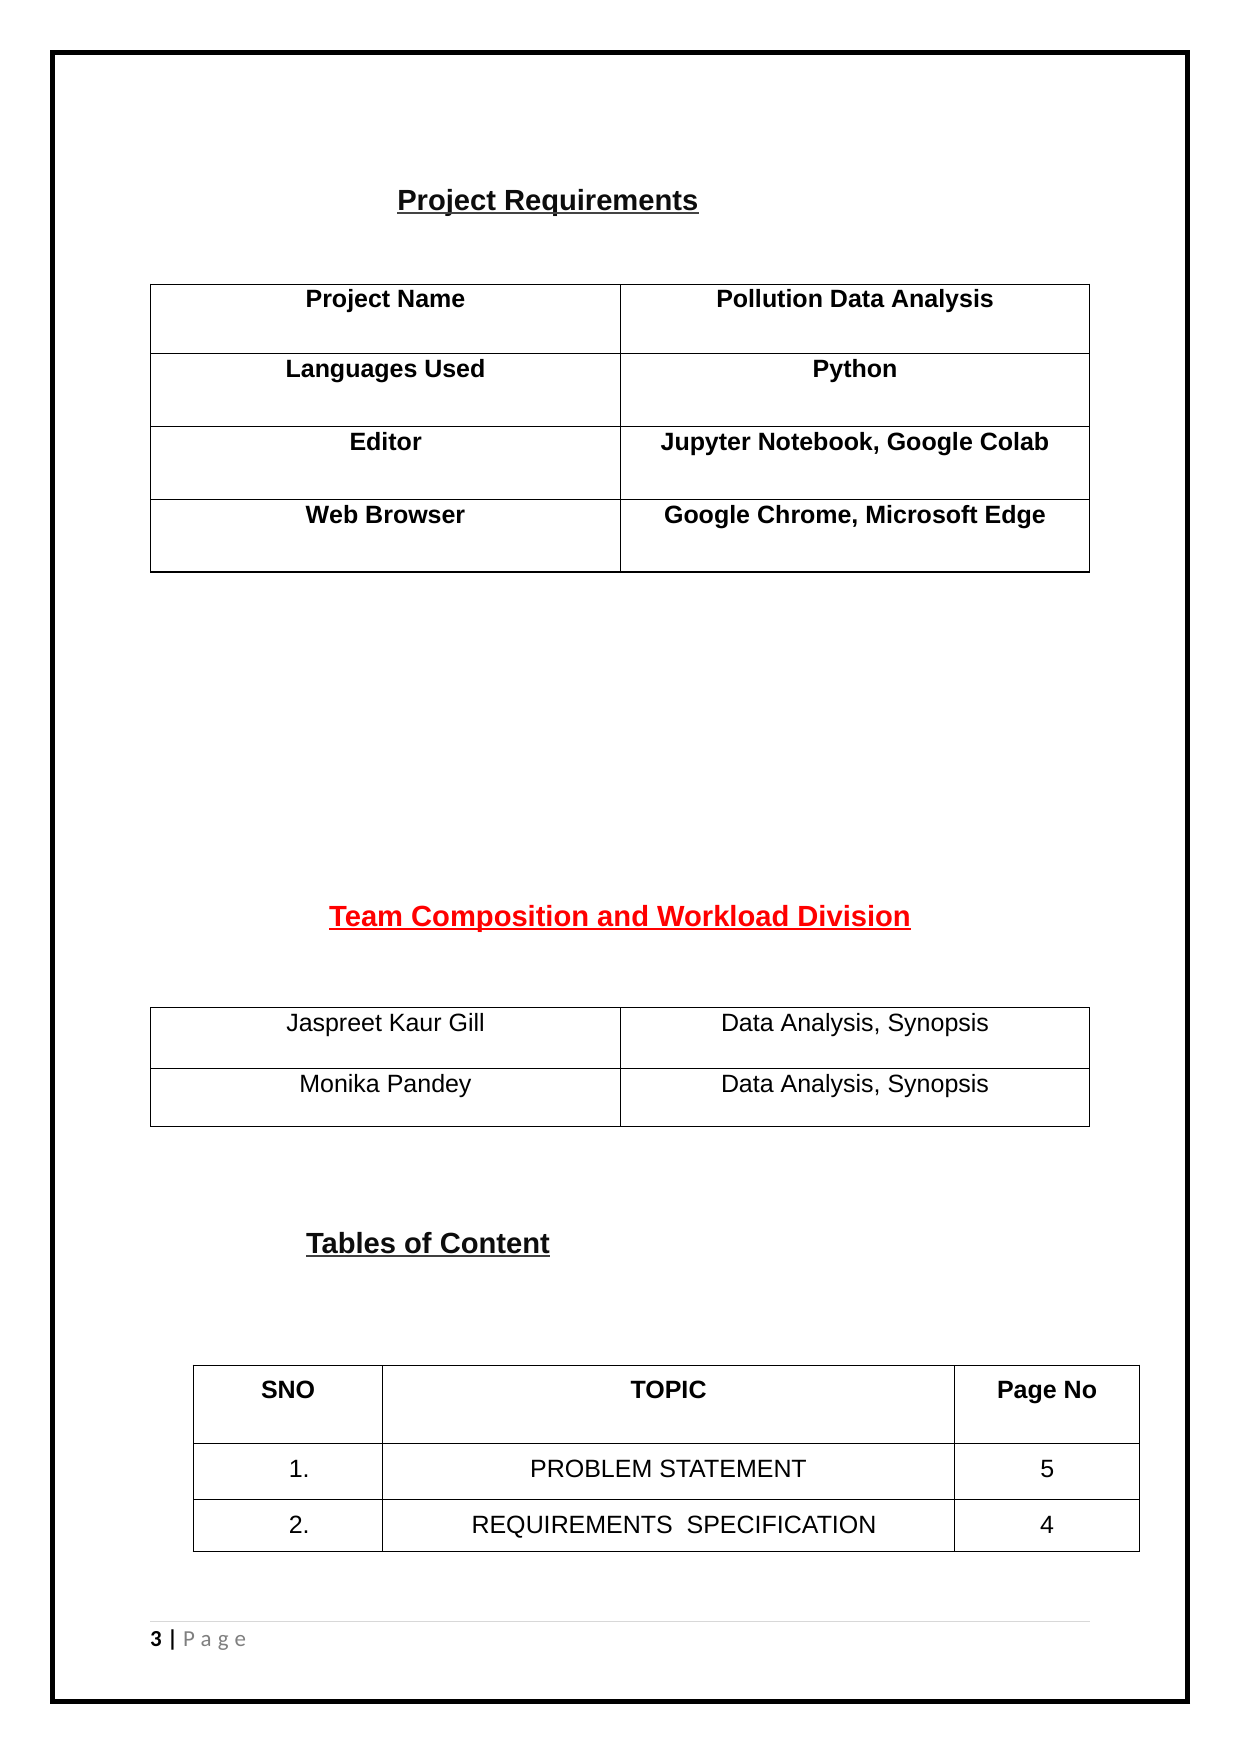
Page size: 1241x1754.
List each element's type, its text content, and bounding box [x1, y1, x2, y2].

table_cell Data Analysis, Synopsis [621, 1069, 1089, 1126]
table_header Pollution Data Analysis [621, 285, 1089, 353]
table_cell Jupyter Notebook, Google Colab [621, 427, 1089, 499]
table_cell 2. [194, 1500, 382, 1551]
text Project Requirements [150, 183, 698, 217]
table_header SNO [194, 1366, 382, 1443]
table_cell 1. [194, 1444, 382, 1499]
table_header Page No [955, 1366, 1139, 1443]
table_cell 5 [955, 1444, 1139, 1499]
text Tables of Content [150, 1226, 550, 1259]
table_cell Web Browser [151, 500, 620, 571]
table_header TOPIC [383, 1366, 954, 1443]
table_cell Editor [151, 427, 620, 499]
table_header Project Name [151, 285, 620, 353]
table_cell Python [621, 354, 1089, 426]
text Team Composition and Workload Division [150, 899, 1090, 932]
table_cell 4 [955, 1500, 1139, 1551]
table_cell Monika Pandey [151, 1069, 620, 1126]
table_cell Google Chrome, Microsoft Edge [621, 500, 1089, 571]
table_cell Languages Used [151, 354, 620, 426]
table_cell PROBLEM STATEMENT [383, 1444, 954, 1499]
table_cell REQUIREMENTS SPECIFICATION [383, 1500, 954, 1551]
table_header Jaspreet Kaur Gill [151, 1008, 620, 1068]
table_header Data Analysis, Synopsis [621, 1008, 1089, 1068]
